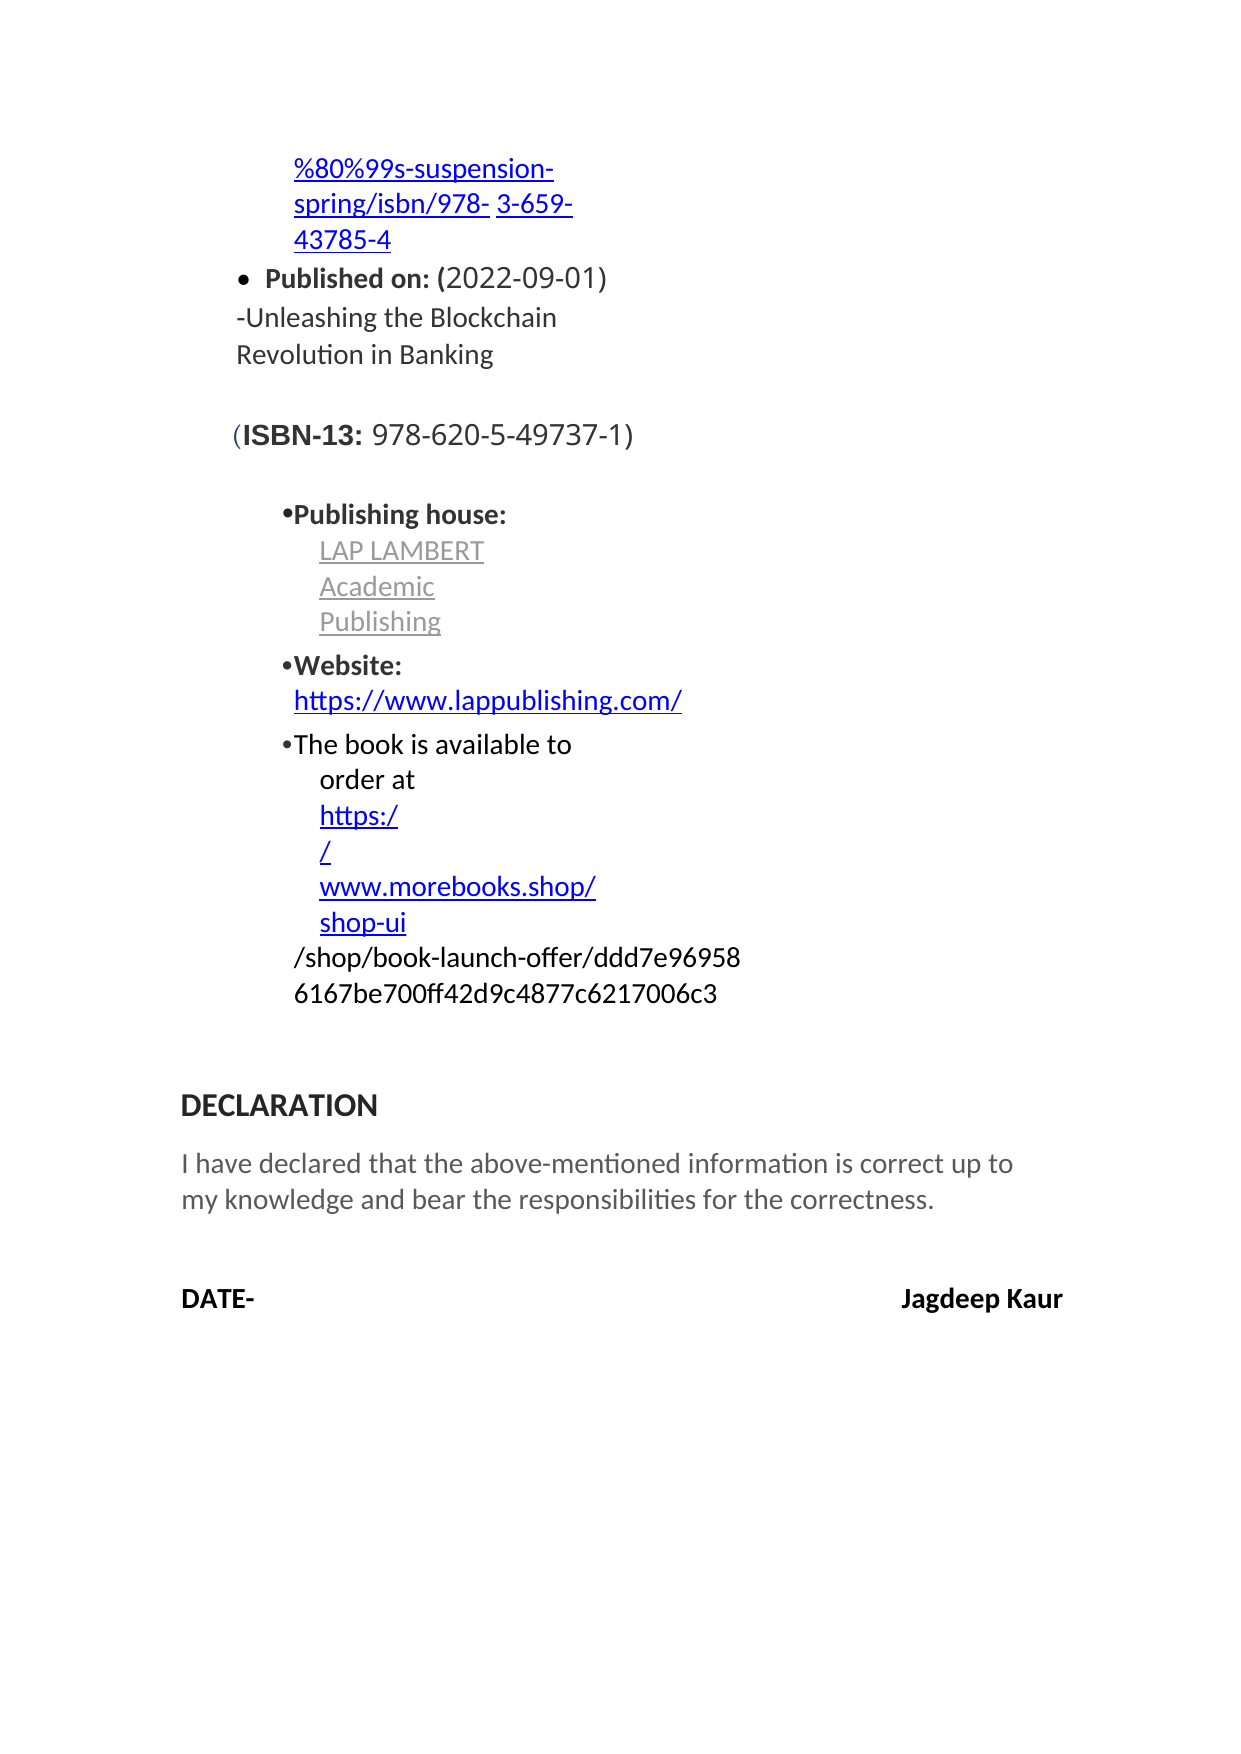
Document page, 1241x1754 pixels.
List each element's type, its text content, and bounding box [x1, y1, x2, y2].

list Publishing house: LAPHYPERLINK "https://www.morebooks.shop/books/gb/published_by/lap-lambert-academic-publishing/47/products" HYPERLINK "https://www.morebooks.shop/books/gb/published_by/lap-lambert-academic-publishing/47/products"LAMBERT AcademicHYPERLINK "https://www.morebooks.shop/books/gb/published_by/lap-lambert-academic-publishing/47/products" HYPERLINK "https://www.morebooks.shop/books/gb/published_by/lap-lambert-academic-publishing/47/products"Publishing [282, 493, 539, 639]
text /shop/book-launch-offer/ddd7e96958 6167be700ff42d9c4877c6217006c3 [294, 939, 1025, 1011]
list Website: [282, 647, 1090, 682]
list Published on: (2022-09-01) -Unleashing the Blockchain Revolution in Banking [236, 257, 615, 372]
list The book is available to order at https://HYPERLINK "https://hyperlink%20%22http//www.morebooks.shop/shop-ui%22www.morebooks.shop/shop-ui"www.morebooks.shop/shop-ui [282, 726, 612, 939]
text https://www.lappublishing.com/ [294, 682, 1090, 718]
text I have declared that the above-mentioned information is correct up to my knowledge and bear the responsibilities for the correctness. [181, 1145, 1025, 1216]
text DECLARATION [150, 1084, 1090, 1124]
text DATE- Jagdeep Kaur [181, 1280, 1090, 1316]
text (ISBN-13: 978-620-5-49737-1) [231, 414, 1090, 453]
text %80%99s-suspension-spring/HYPERLINK "https://www.morebooks.shop/store/gb/book/designing-of-two-wheeler%E2%80%99s-suspension-spring/isbn/978-3-659-43785-4"isbnHYPERLINK "https://www.morebooks.shop/store/gb/book/designing-of-two-wheeler%E2%80%99s-suspension-spring/isbn/978-3-659-43785-4"/978- 3-659-43785-4 [294, 150, 615, 257]
